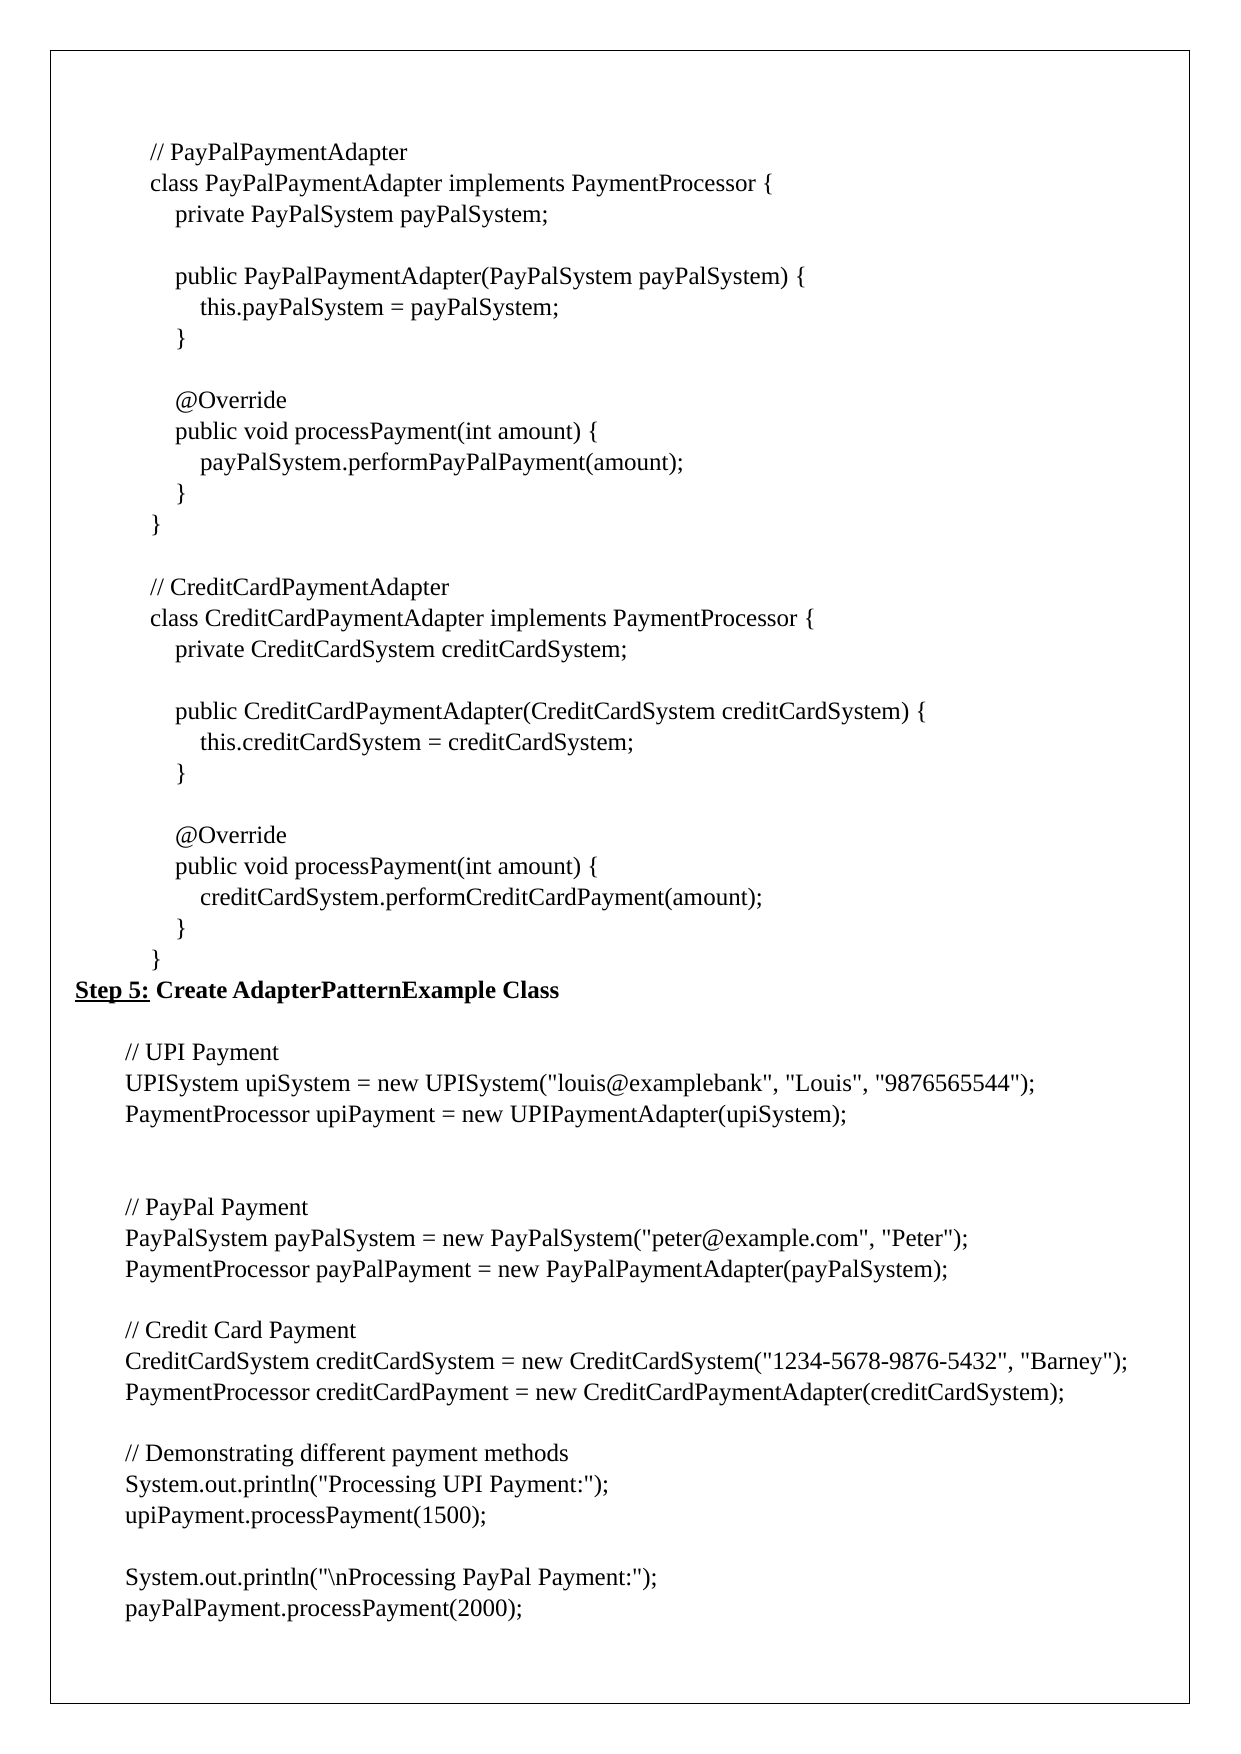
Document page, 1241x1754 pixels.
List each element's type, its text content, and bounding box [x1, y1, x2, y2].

text public CreditCardPaymentAdapter(CreditCardSystem creditCardSystem) { [150, 696, 1165, 724]
text this.creditCardSystem = creditCardSystem; [150, 727, 1165, 756]
text payPalSystem.performPayPalPayment(amount); [150, 447, 1165, 476]
text Step 5: Create AdapterPatternExample Class [75, 975, 1165, 1004]
text } [150, 478, 1165, 507]
text // CreditCardPaymentAdapter [150, 572, 1165, 600]
text // PayPalPaymentAdapter [150, 137, 1165, 166]
text } [150, 509, 1165, 538]
text // UPI Payment [75, 1037, 1165, 1066]
text // PayPal Payment [75, 1192, 1165, 1220]
text @Override [150, 385, 1165, 414]
text public void processPayment(int amount) { [150, 416, 1165, 445]
text } [150, 944, 1165, 973]
text // Demonstrating different payment methods [75, 1438, 1165, 1467]
text this.payPalSystem = payPalSystem; [150, 292, 1165, 321]
text } [150, 758, 1165, 787]
text CreditCardSystem creditCardSystem = new CreditCardSystem("1234-5678-9876-5432", "Barney"); [75, 1346, 1165, 1375]
text } [150, 323, 1165, 352]
text System.out.println("Processing UPI Payment:"); [75, 1469, 1165, 1498]
text } [150, 913, 1165, 942]
text private PayPalSystem payPalSystem; [150, 199, 1165, 228]
text creditCardSystem.performCreditCardPayment(amount); [150, 882, 1165, 911]
text class CreditCardPaymentAdapter implements PaymentProcessor { [150, 603, 1165, 631]
text public void processPayment(int amount) { [150, 851, 1165, 880]
text upiPayment.processPayment(1500); [75, 1500, 1165, 1529]
text PaymentProcessor upiPayment = new UPIPaymentAdapter(upiSystem); [75, 1099, 1165, 1128]
text PayPalSystem payPalSystem = new PayPalSystem("peter@example.com", "Peter"); [75, 1223, 1165, 1251]
text class PayPalPaymentAdapter implements PaymentProcessor { [150, 168, 1165, 197]
text PaymentProcessor payPalPayment = new PayPalPaymentAdapter(payPalSystem); [75, 1254, 1165, 1282]
text payPalPayment.processPayment(2000); [75, 1593, 1165, 1621]
text UPISystem upiSystem = new UPISystem("louis@examplebank", "Louis", "9876565544"); [75, 1068, 1165, 1097]
text public PayPalPaymentAdapter(PayPalSystem payPalSystem) { [150, 261, 1165, 290]
text private CreditCardSystem creditCardSystem; [150, 634, 1165, 662]
text System.out.println("\nProcessing PayPal Payment:"); [75, 1562, 1165, 1590]
text PaymentProcessor creditCardPayment = new CreditCardPaymentAdapter(creditCardSystem); [75, 1377, 1165, 1406]
text @Override [150, 820, 1165, 849]
text // Credit Card Payment [75, 1315, 1165, 1344]
